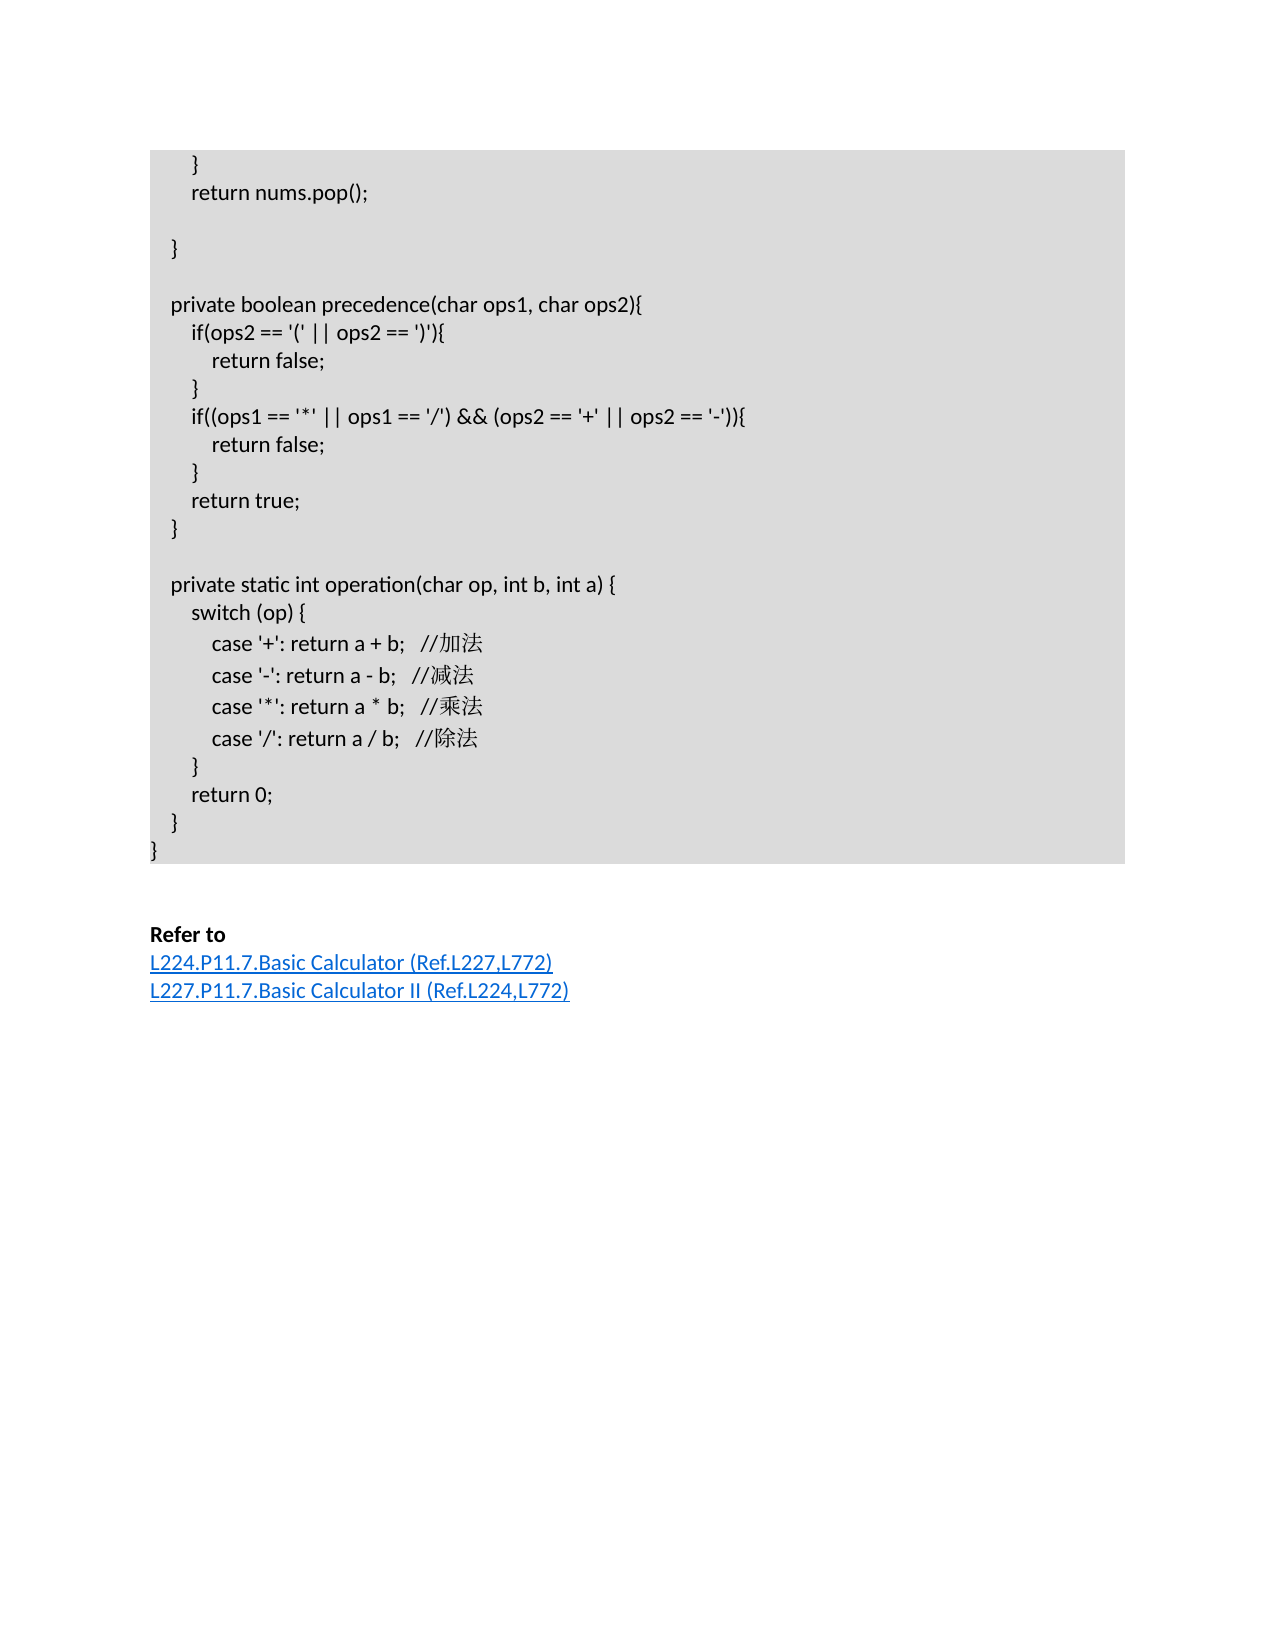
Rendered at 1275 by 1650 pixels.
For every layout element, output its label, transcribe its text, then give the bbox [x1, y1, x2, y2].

text return false; [150, 346, 1125, 374]
text } [150, 458, 1125, 486]
text L224.P11.7.Basic Calculator (Ref.L227,L772) [150, 948, 1125, 976]
text case '*': return a * b; //乘法 [150, 689, 1125, 721]
text } [150, 234, 1125, 262]
text return nums.pop(); [150, 178, 1125, 206]
text private boolean precedence(char ops1, char ops2){ [150, 290, 1125, 318]
text L227.P11.7.Basic Calculator II (Ref.L224,L772) [150, 976, 1125, 1004]
text case '+': return a + b; //加法 [150, 626, 1125, 658]
text } [150, 808, 1125, 836]
text case '/': return a / b; //除法 [150, 721, 1125, 752]
text Refer to [150, 920, 1125, 948]
text } [150, 150, 1125, 178]
text switch (op) { [150, 598, 1125, 626]
text if((ops1 == '*' || ops1 == '/') && (ops2 == '+' || ops2 == '-')){ [150, 402, 1125, 430]
text case '-': return a - b; //减法 [150, 658, 1125, 689]
text return true; [150, 486, 1125, 514]
text private static int operation(char op, int b, int a) { [150, 570, 1125, 598]
text } [150, 836, 1125, 864]
text } [150, 374, 1125, 402]
text } [150, 514, 1125, 542]
text return 0; [150, 780, 1125, 808]
text return false; [150, 430, 1125, 458]
text } [150, 752, 1125, 780]
text if(ops2 == '(' || ops2 == ')'){ [150, 318, 1125, 346]
